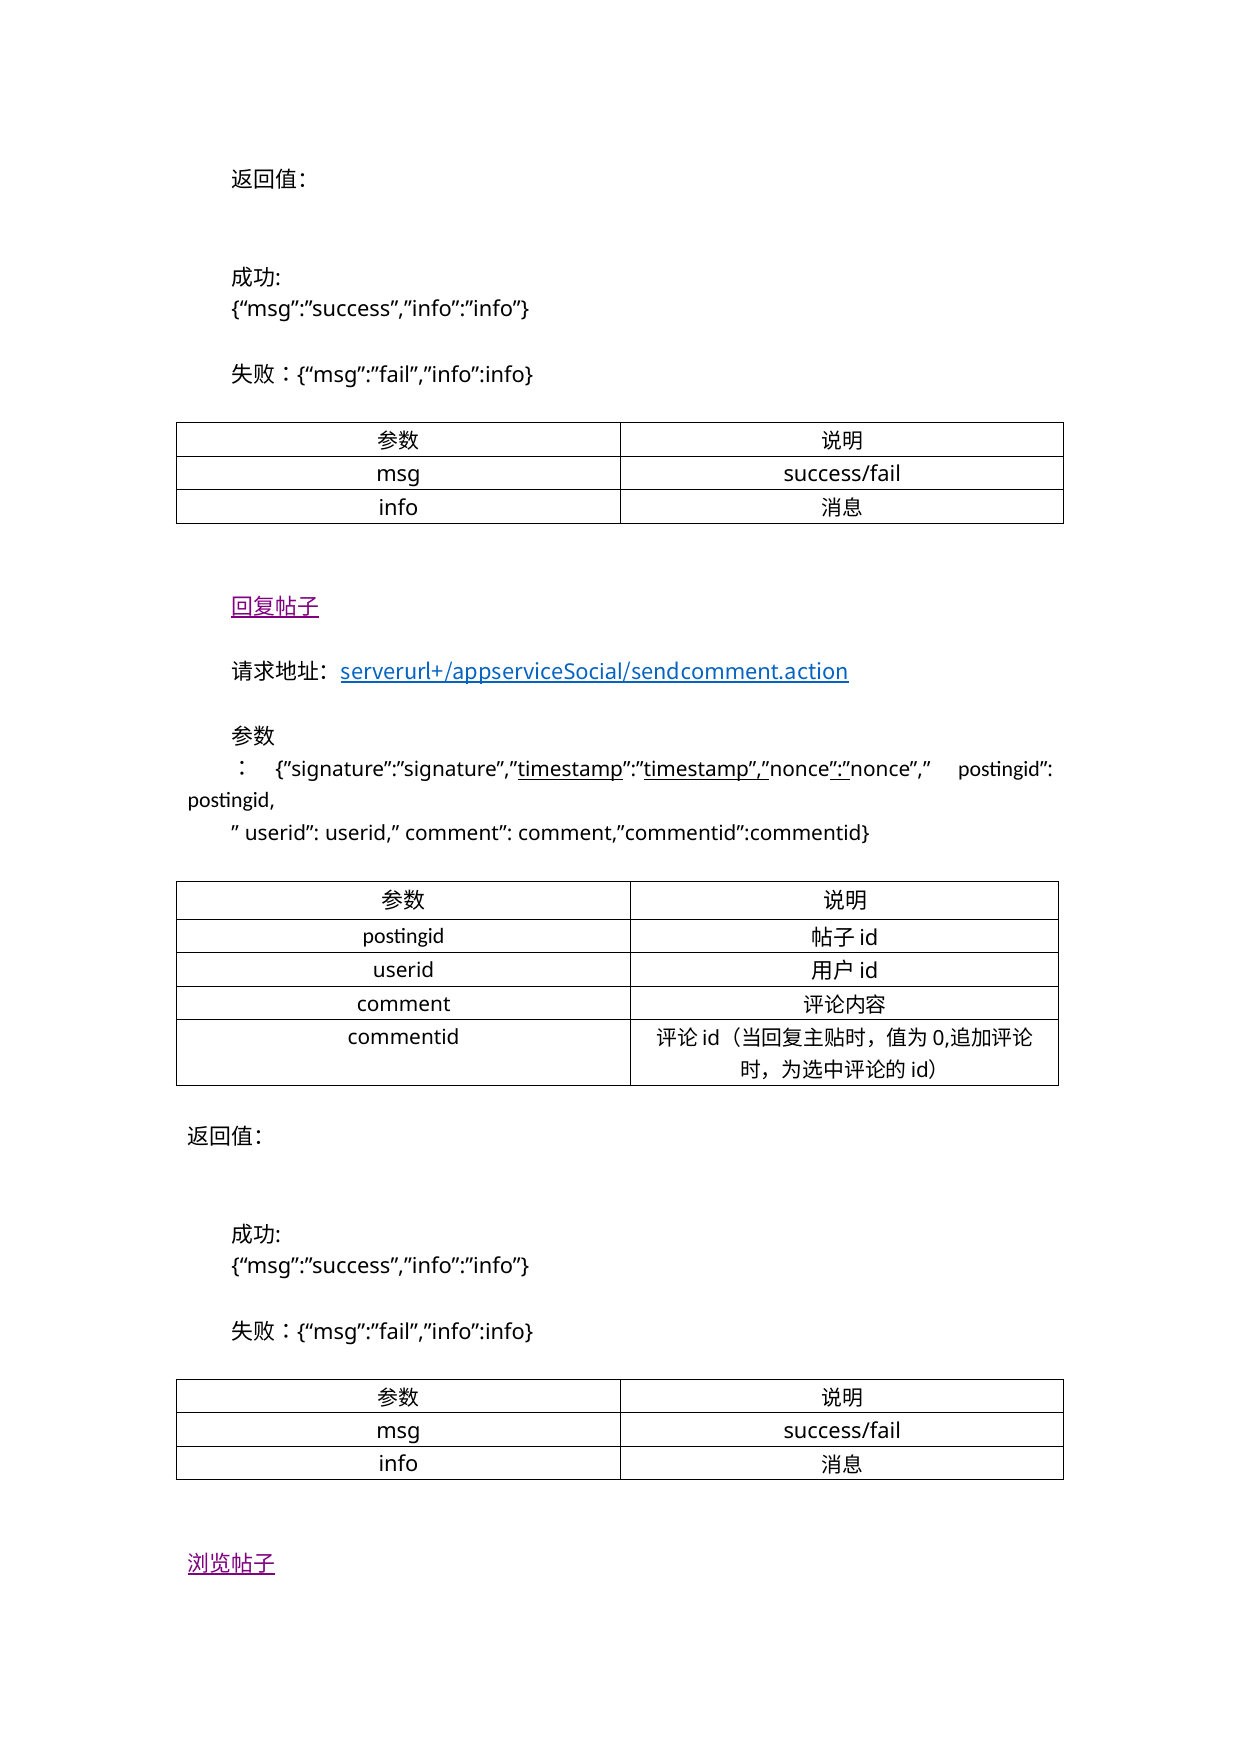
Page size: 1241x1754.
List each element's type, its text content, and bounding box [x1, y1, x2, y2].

table_cell userid [177, 953, 630, 986]
table_cell 评论内容 [631, 987, 1058, 1019]
table_cell commentid [177, 1020, 630, 1085]
table_cell 消息 [621, 490, 1063, 523]
table_cell 用户id [631, 953, 1058, 986]
table_header 说明 [631, 882, 1058, 918]
table_header 参数 [177, 423, 620, 456]
table_cell msg [177, 457, 620, 489]
text 成功: [187, 259, 1053, 292]
table_cell comment [177, 987, 630, 1019]
table_cell postingid [177, 920, 630, 952]
table_cell 帖子id [631, 920, 1058, 952]
text 回复帖子 [187, 589, 1053, 621]
table_cell success/fail [621, 1413, 1063, 1446]
text 请求地址：serverurl+/appserviceSocial/sendcomment.action [187, 654, 1053, 686]
text 成功: [187, 1216, 1053, 1249]
text {“msg”:”success”,”info”:”info”} [187, 292, 1053, 324]
text {“msg”:”success”,”info”:”info”} [187, 1249, 1053, 1281]
text 参数 [187, 719, 1053, 751]
text 返回值： [187, 1119, 1053, 1151]
text ” userid”: userid,” comment”: comment,”commentid”:commentid} [187, 816, 1053, 849]
table_cell info [177, 1447, 620, 1479]
text ：{”signature”:”signature”,”timestamp”:”timestamp”,”nonce”:”nonce”,” postingid”: postingid, [187, 751, 1053, 816]
table_cell msg [177, 1413, 620, 1446]
text 返回值： [187, 162, 1053, 194]
text 失败：{“msg”:”fail”,”info”:info} [187, 357, 1053, 389]
table_header 参数 [177, 882, 630, 918]
table_cell info [177, 490, 620, 523]
text 浏览帖子 [187, 1545, 1053, 1578]
table_header 说明 [621, 1380, 1063, 1412]
table_cell success/fail [621, 457, 1063, 489]
table_cell 评论id（当回复主贴时，值为0,追加评论时，为选中评论的id） [631, 1020, 1058, 1085]
text 失败：{“msg”:”fail”,”info”:info} [187, 1314, 1053, 1346]
table_header 参数 [177, 1380, 620, 1412]
table_header 说明 [621, 423, 1063, 456]
table_cell 消息 [621, 1447, 1063, 1479]
